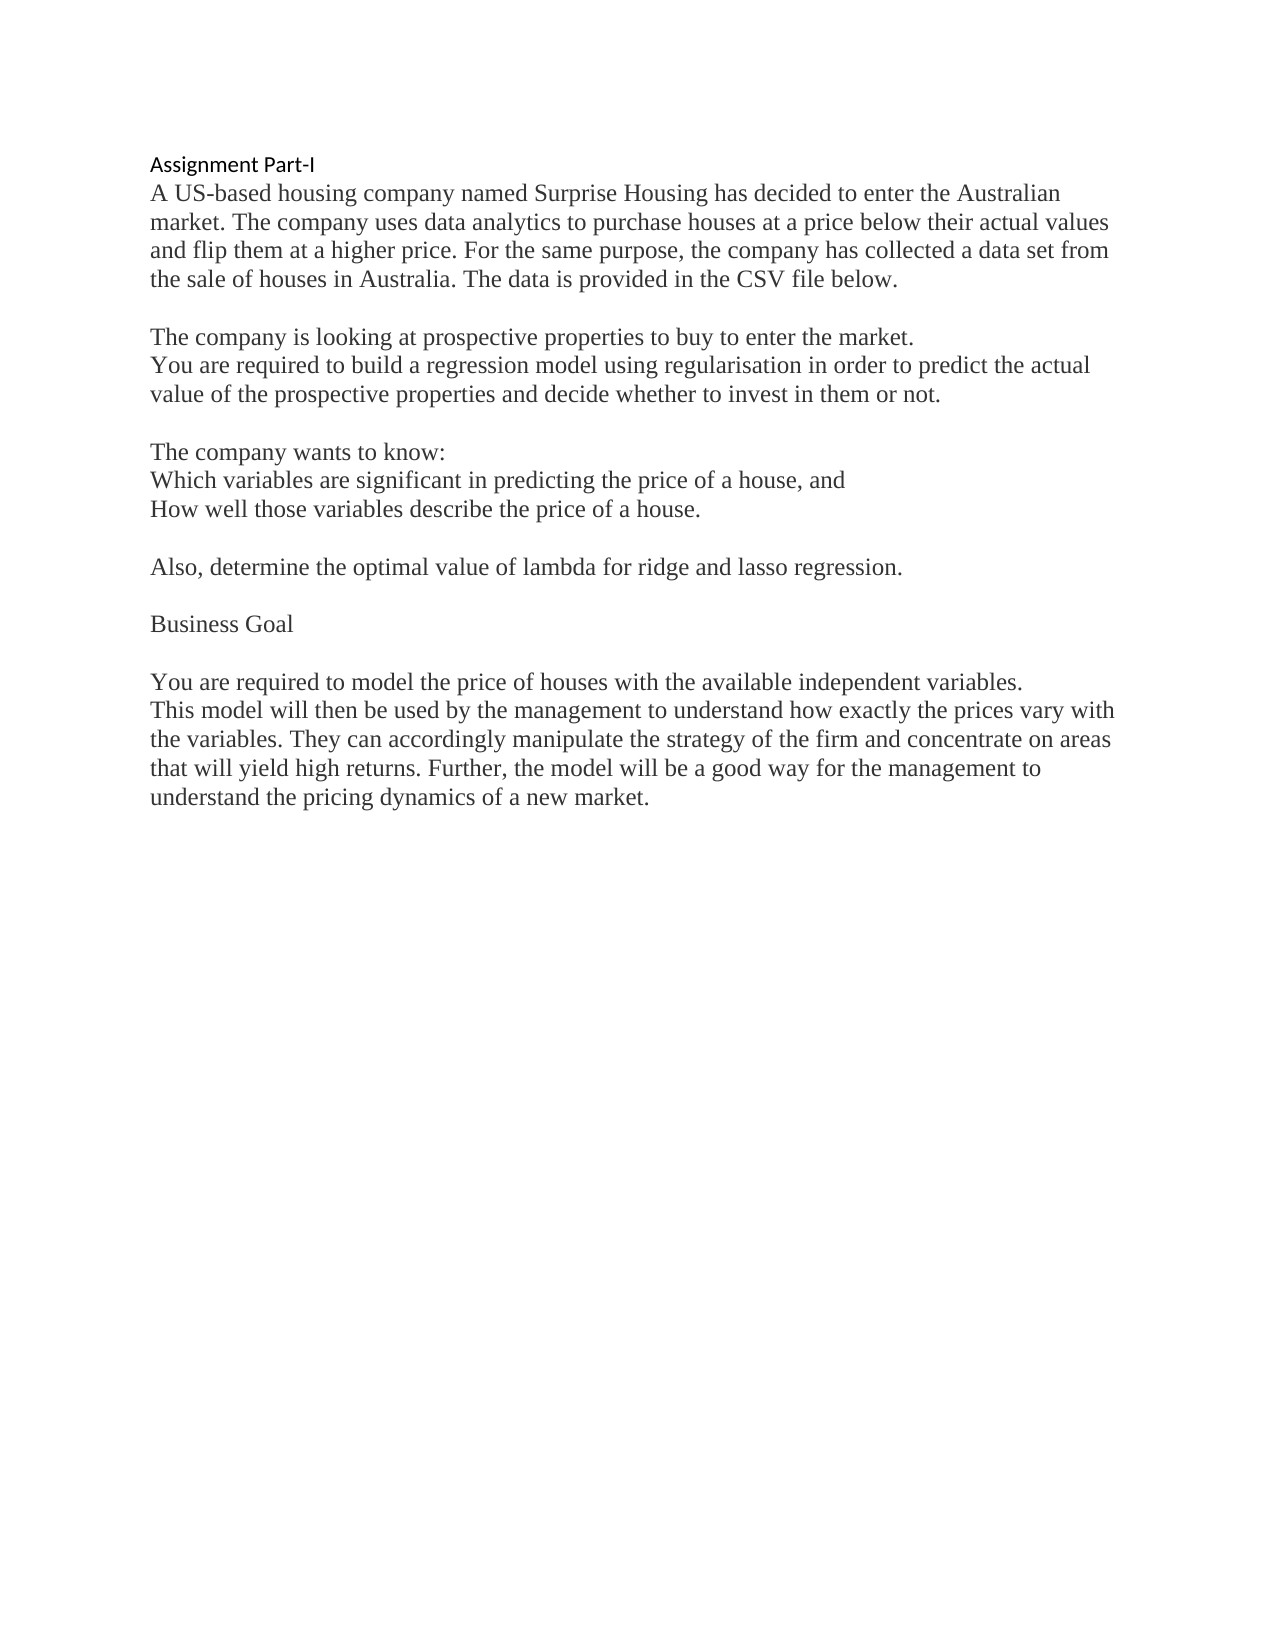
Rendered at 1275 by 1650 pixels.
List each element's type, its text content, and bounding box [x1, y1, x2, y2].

text The company is looking at prospective properties to buy to enter the market. [150, 322, 1125, 351]
text Assignment Part-I [150, 150, 1125, 178]
text Also, determine the optimal value of lambda for ridge and lasso regression. [150, 552, 1125, 581]
text The company wants to know: [150, 437, 1125, 466]
text You are required to build a regression model using regularisation in order to predict the actual value of the prospective properties and decide whether to invest in them or not. [150, 351, 1125, 408]
text A US-based housing company named Surprise Housing has decided to enter the Australian market. The company uses data analytics to purchase houses at a price below their actual values and flip them at a higher price. For the same purpose, the company has collected a data set from the sale of houses in Australia. The data is provided in the CSV file below. [150, 178, 1125, 293]
text How well those variables describe the price of a house. [150, 494, 1125, 523]
text Which variables are significant in predicting the price of a house, and [150, 466, 1125, 494]
text Business Goal [150, 609, 1125, 638]
text You are required to model the price of houses with the available independent variables. This model will then be used by the management to understand how exactly the prices vary with the variables. They can accordingly manipulate the strategy of the firm and concentrate on areas that will yield high returns. Further, the model will be a good way for the management to understand the pricing dynamics of a new market. [150, 667, 1125, 811]
